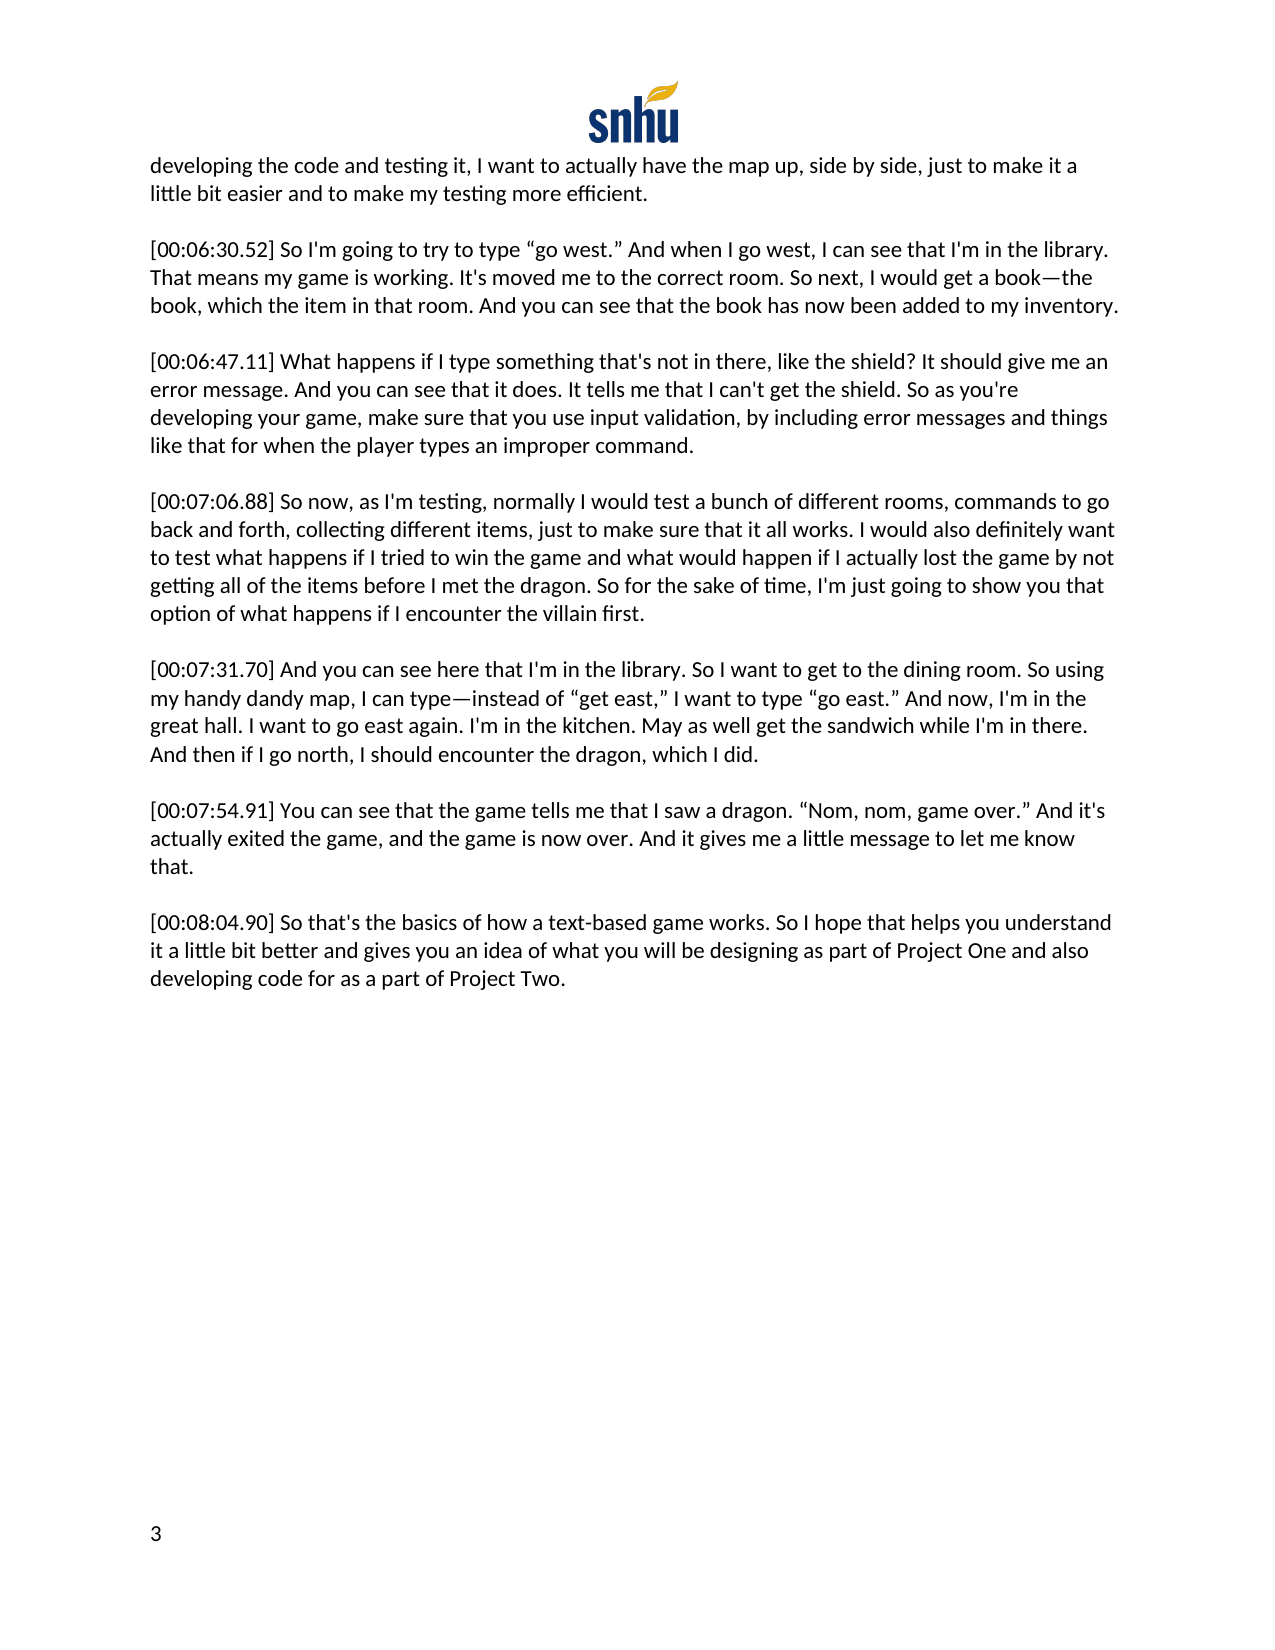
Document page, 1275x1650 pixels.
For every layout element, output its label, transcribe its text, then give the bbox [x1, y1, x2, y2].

text [00:07:31.70] And you can see here that I'm in the library. So I want to get to the dining room. So using my handy dandy map, I can type—instead of “get east,” I want to type “go east.” And now, I'm in the great hall. I want to go east again. I'm in the kitchen. May as well get the sandwich while I'm in there. And then if I go north, I should encounter the dragon, which I did. [150, 656, 1125, 768]
text [00:08:04.90] So that's the basics of how a text-based game works. So I hope that helps you understand it a little bit better and gives you an idea of what you will be designing as part of Project One and also developing code for as a part of Project Two. [150, 908, 1125, 992]
text [00:07:54.91] You can see that the game tells me that I saw a dragon. “Nom, nom, game over.” And it's actually exited the game, and the game is now over. And it gives me a little message to let me know that. [150, 796, 1125, 880]
text [00:06:30.52] So I'm going to try to type “go west.” And when I go west, I can see that I'm in the library. That means my game is working. It's moved me to the correct room. So next, I would get a book—the book, which the item in that room. And you can see that the book has now been added to my inventory. [150, 235, 1125, 319]
text [00:06:47.11] What happens if I type something that's not in there, like the shield? It should give me an error message. And you can see that it does. It tells me that I can't get the shield. So as you're developing your game, make sure that you use input validation, by including error messages and things like that for when the player types an improper command. [150, 347, 1125, 459]
picture [568, 75, 707, 152]
text [00:07:06.88] So now, as I'm testing, normally I would test a bunch of different rooms, commands to go back and forth, collecting different items, just to make sure that it all works. I would also definitely want to test what happens if I tried to win the game and what would happen if I actually lost the game by not getting all of the items before I met the dragon. So for the sake of time, I'm just going to show you that option of what happens if I encounter the villain first. [150, 487, 1125, 628]
